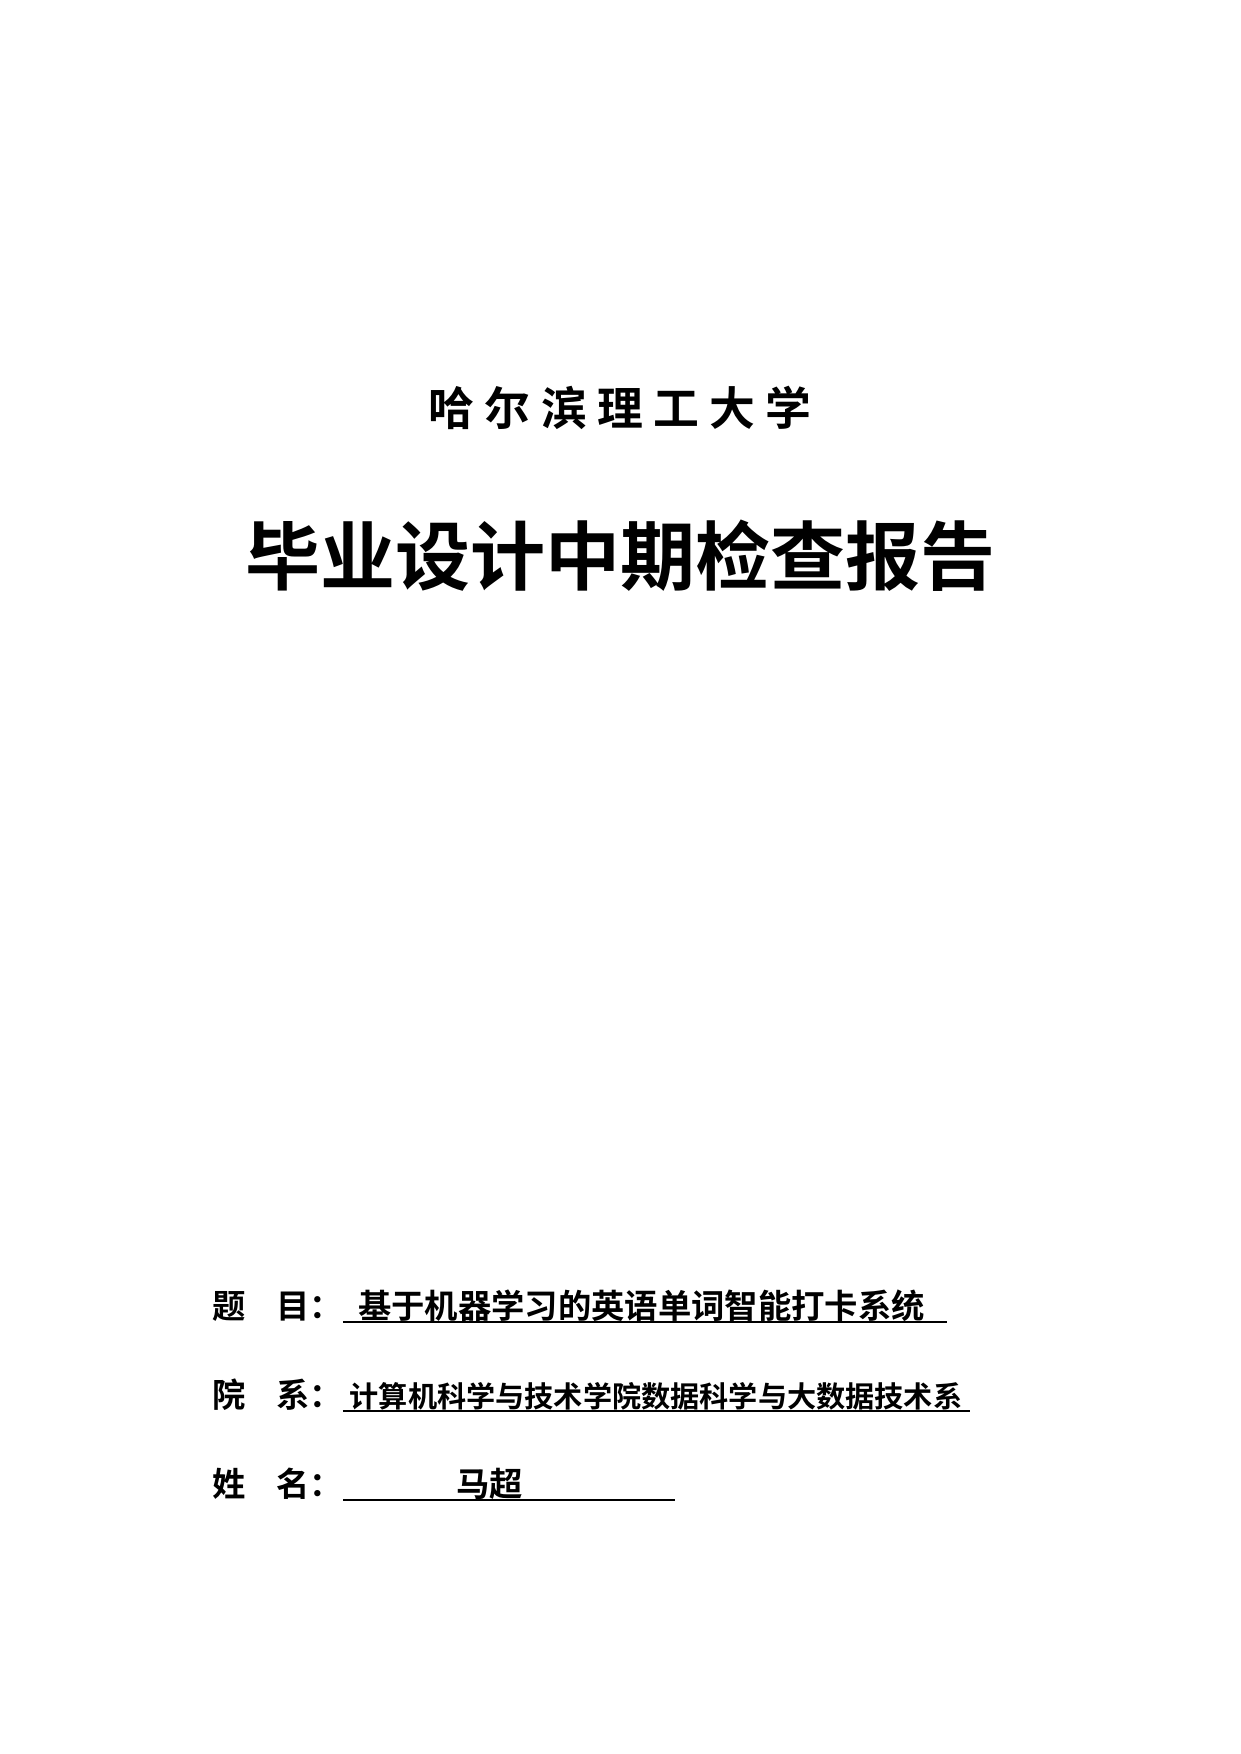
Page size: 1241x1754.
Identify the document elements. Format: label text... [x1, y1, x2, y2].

text 题 目： 基于机器学习的英语单词智能打卡系统 [187, 1271, 1053, 1336]
text 姓 名： 马超 [187, 1449, 1053, 1514]
text 院 系： 计算机科学与技术学院数据科学与大数据技术系 [187, 1360, 1053, 1425]
text 毕业设计中期检查报告 [187, 487, 1053, 617]
text 哈 尔 滨 理 工 大 学 [187, 357, 1053, 454]
